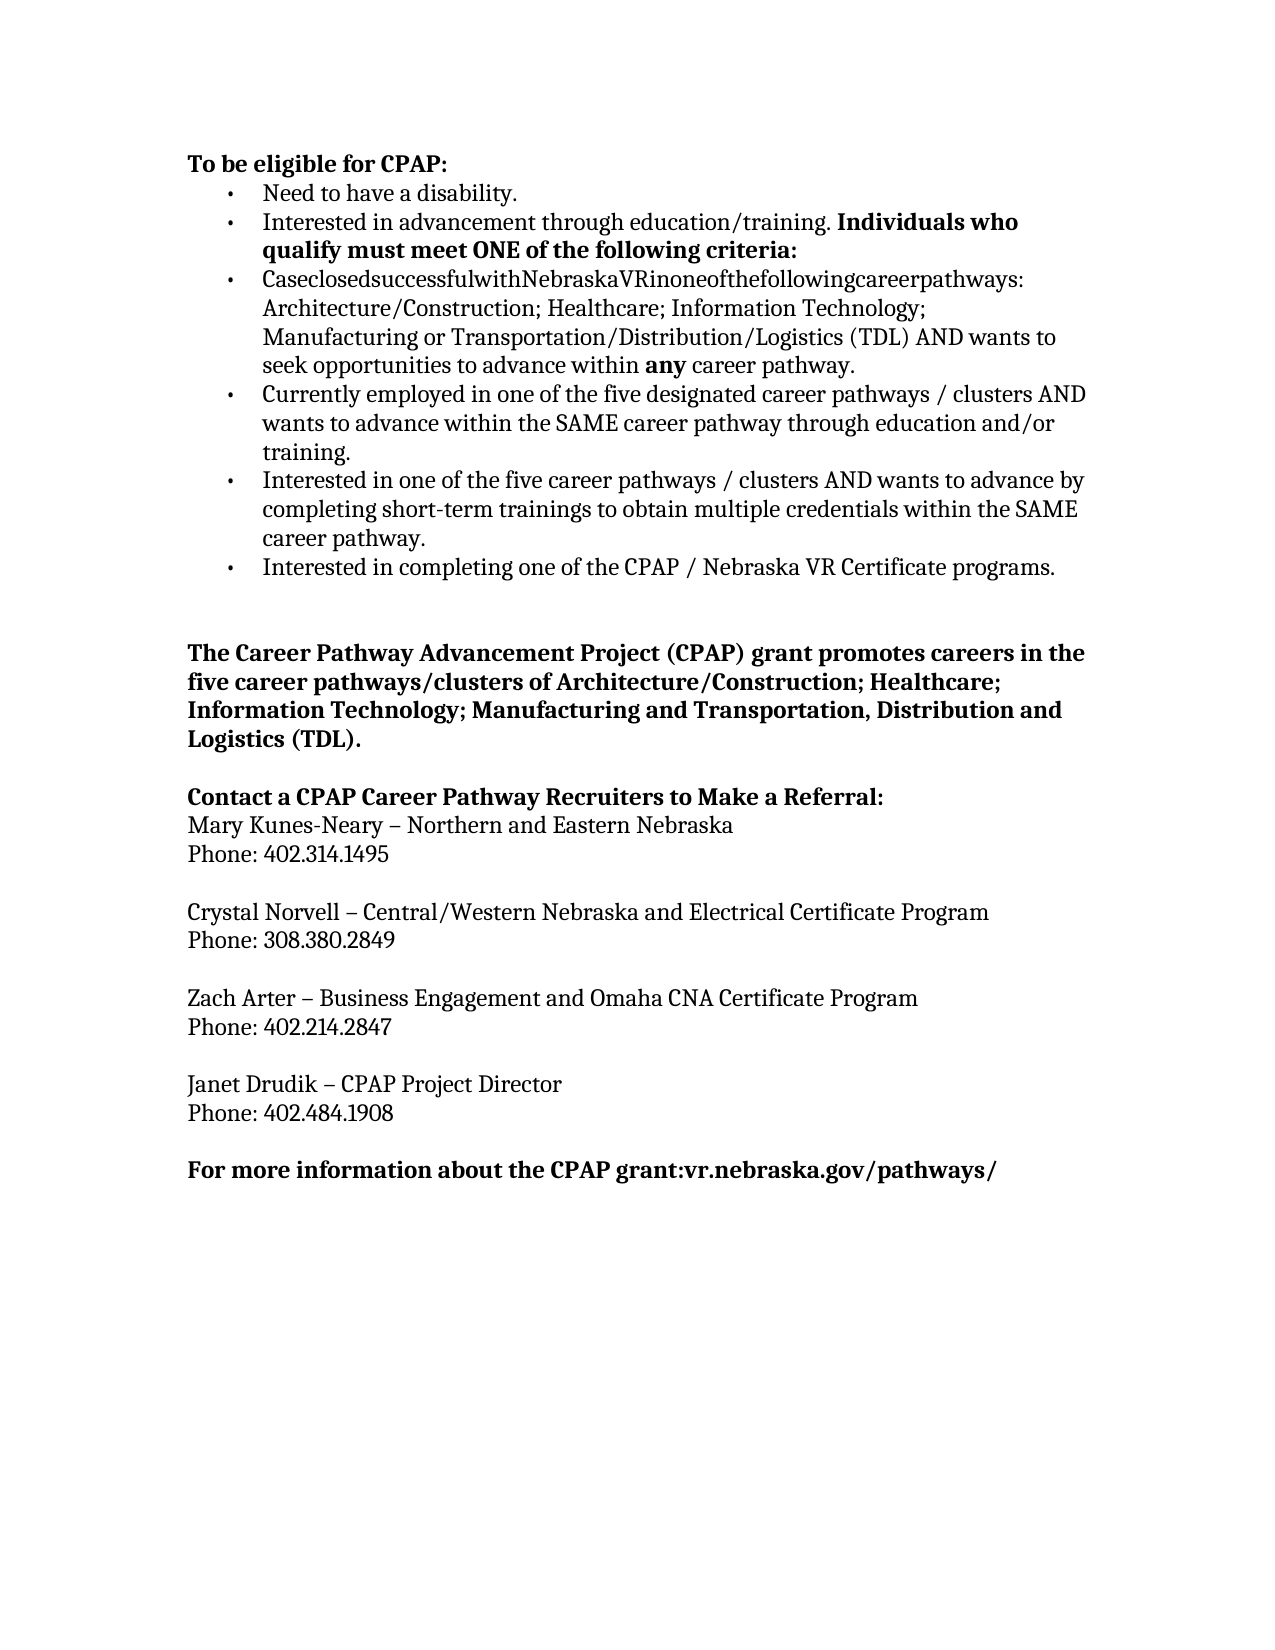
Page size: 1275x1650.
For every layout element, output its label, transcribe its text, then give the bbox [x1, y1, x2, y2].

text Crystal Norvell – Central/Western Nebraska and Electrical Certificate Program [187, 897, 1087, 926]
text The Career Pathway Advancement Project (CPAP) grant promotes careers in the five career pathways/clusters of Architecture/Construction; Healthcare; Information Technology; Manufacturing and Transportation, Distribution and Logistics (TDL). [187, 639, 1087, 754]
text Mary Kunes-Neary – Northern and Eastern Nebraska [187, 811, 1087, 840]
list CaseclosedsuccessfulwithNebraskaVRinoneofthefollowingcareerpathways: Architecture/Construction; Healthcare; Information Technology; Manufacturing or Transportation/Distribution/Logistics (TDL) AND wants to seek opportunities to advance within any career pathway. [225, 265, 1087, 380]
text Phone: 308.380.2849 [187, 926, 1087, 955]
text Phone: 402.314.1495 [187, 840, 1087, 869]
list Currently employed in one of the five designated career pathways / clusters AND wants to advance within the SAME career pathway through education and/or training. [225, 380, 1087, 466]
text Phone: 402.484.1908 [187, 1099, 1087, 1127]
text Zach Arter – Business Engagement and Omaha CNA Certificate Program [187, 984, 1087, 1012]
text Janet Drudik – CPAP Project Director [187, 1070, 1087, 1099]
text To be eligible for CPAP: [187, 150, 1087, 179]
list Interested in completing one of the CPAP / Nebraska VR Certificate programs. [225, 552, 1087, 581]
list Need to have a disability. [225, 179, 1087, 207]
list Interested in advancement through education/training. Individuals who qualify must meet ONE of the following criteria: [225, 207, 1087, 265]
text For more information about the CPAP grant:vr.nebraska.gov/pathways/ [187, 1156, 1087, 1185]
text Contact a CPAP Career Pathway Recruiters to Make a Referral: [187, 782, 1087, 811]
list Interested in one of the five career pathways / clusters AND wants to advance by completing short-term trainings to obtain multiple credentials within the SAME career pathway. [225, 466, 1087, 552]
text Phone: 402.214.2847 [187, 1012, 1087, 1041]
